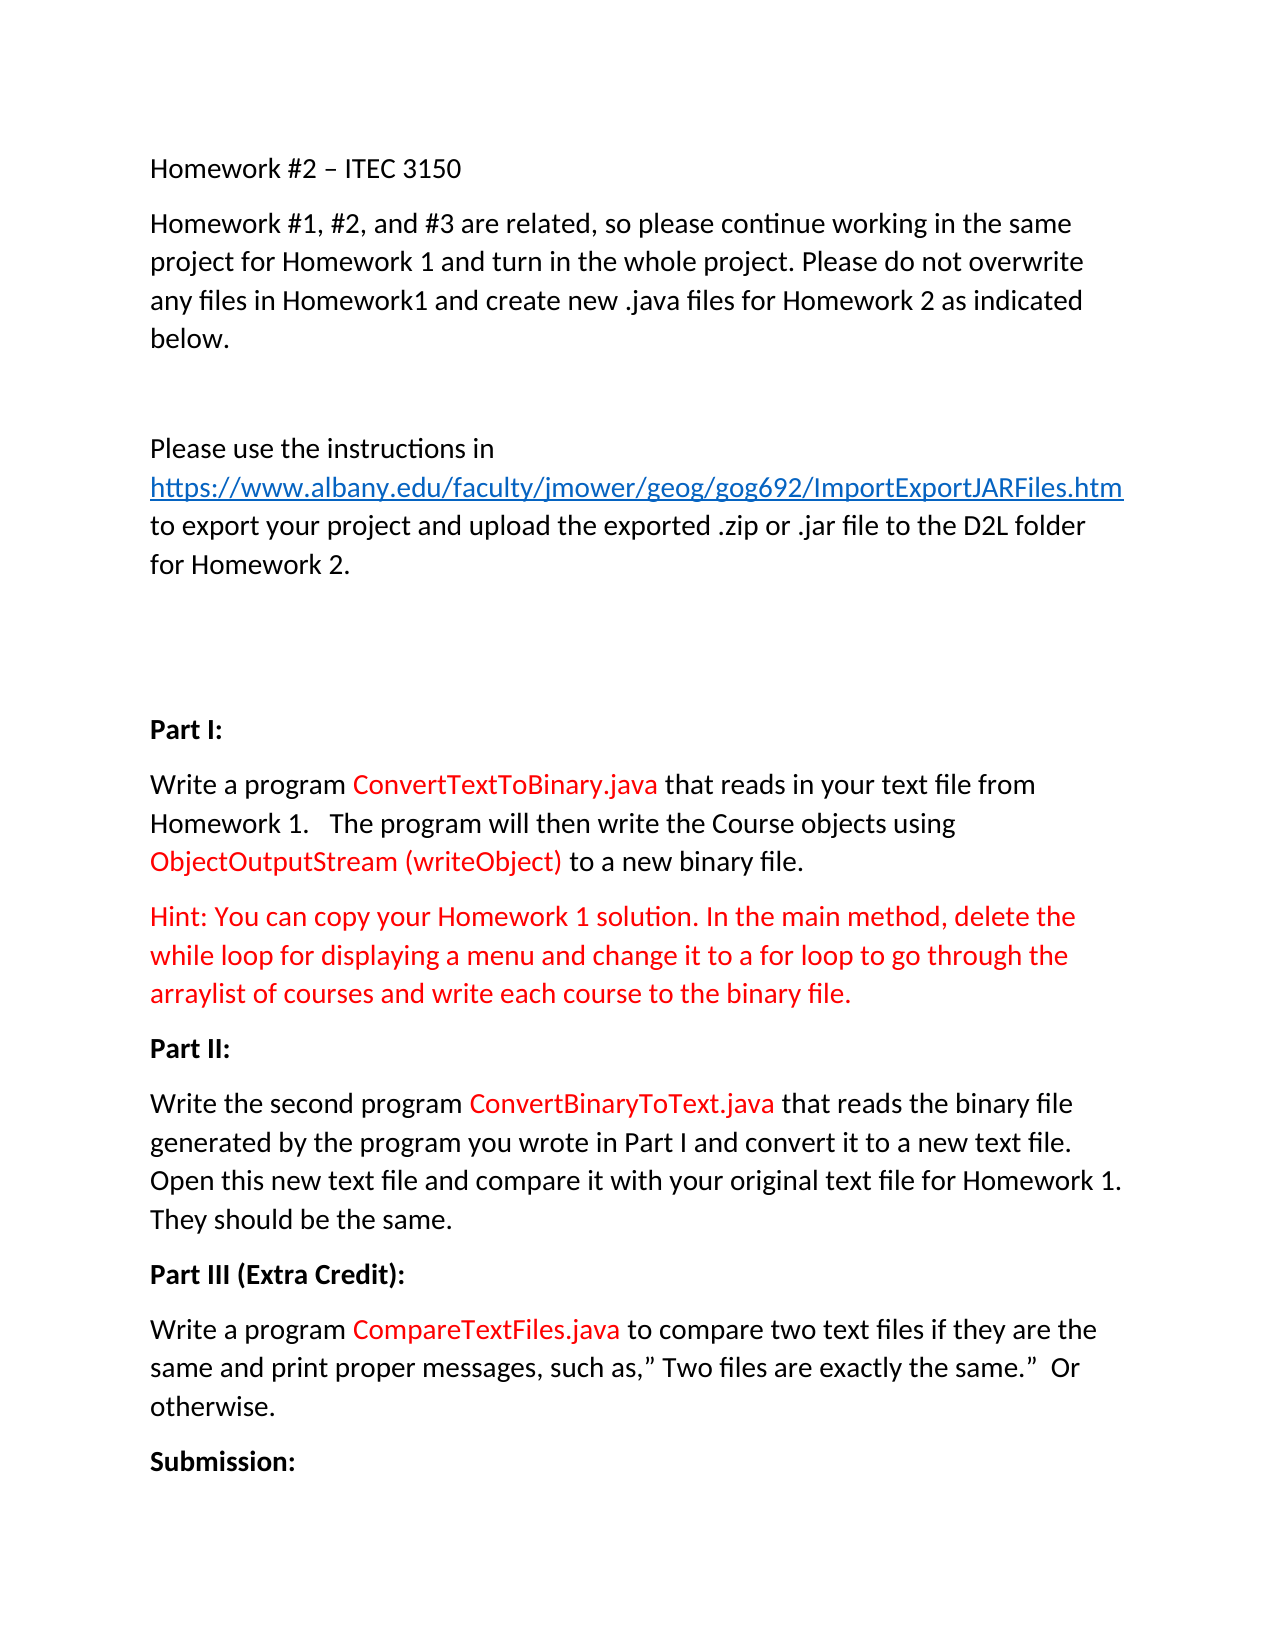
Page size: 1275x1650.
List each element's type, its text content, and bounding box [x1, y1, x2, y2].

text Write a program CompareTextFiles.java to compare two text files if they are the same and print proper messages, such as,” Two files are exactly the same.” Or otherwise. [150, 1311, 1125, 1423]
text Part III (Extra Credit): [150, 1256, 1125, 1291]
text Hint: You can copy your Homework 1 solution. In the main method, delete the while loop for displaying a menu and change it to a for loop to go through the arraylist of courses and write each course to the binary file. [150, 898, 1125, 1011]
text Part II: [150, 1030, 1125, 1066]
text Write the second program ConvertBinaryToText.java that reads the binary file generated by the program you wrote in Part I and convert it to a new text file. Open this new text file and compare it with your original text file for Homework 1. They should be the same. [150, 1085, 1125, 1236]
text Please use the instructions in https://www.albany.edu/faculty/jmower/geog/gog692/ImportExportJARFiles.htm to export your project and upload the exported .zip or .jar file to the D2L folder for Homework 2. [150, 431, 1125, 582]
text Homework #2 – ITEC 3150 [150, 150, 1125, 186]
text Submission: [150, 1443, 1125, 1478]
text Part I: [150, 711, 1125, 747]
text Write a program ConvertTextToBinary.java that reads in your text file from Homework 1. The program will then write the Course objects using ObjectOutputStream (writeObject) to a new binary file. [150, 766, 1125, 879]
text Homework #1, #2, and #3 are related, so please continue working in the same project for Homework 1 and turn in the whole project. Please do not overwrite any files in Homework1 and create new .java files for Homework 2 as indicated below. [150, 205, 1125, 356]
